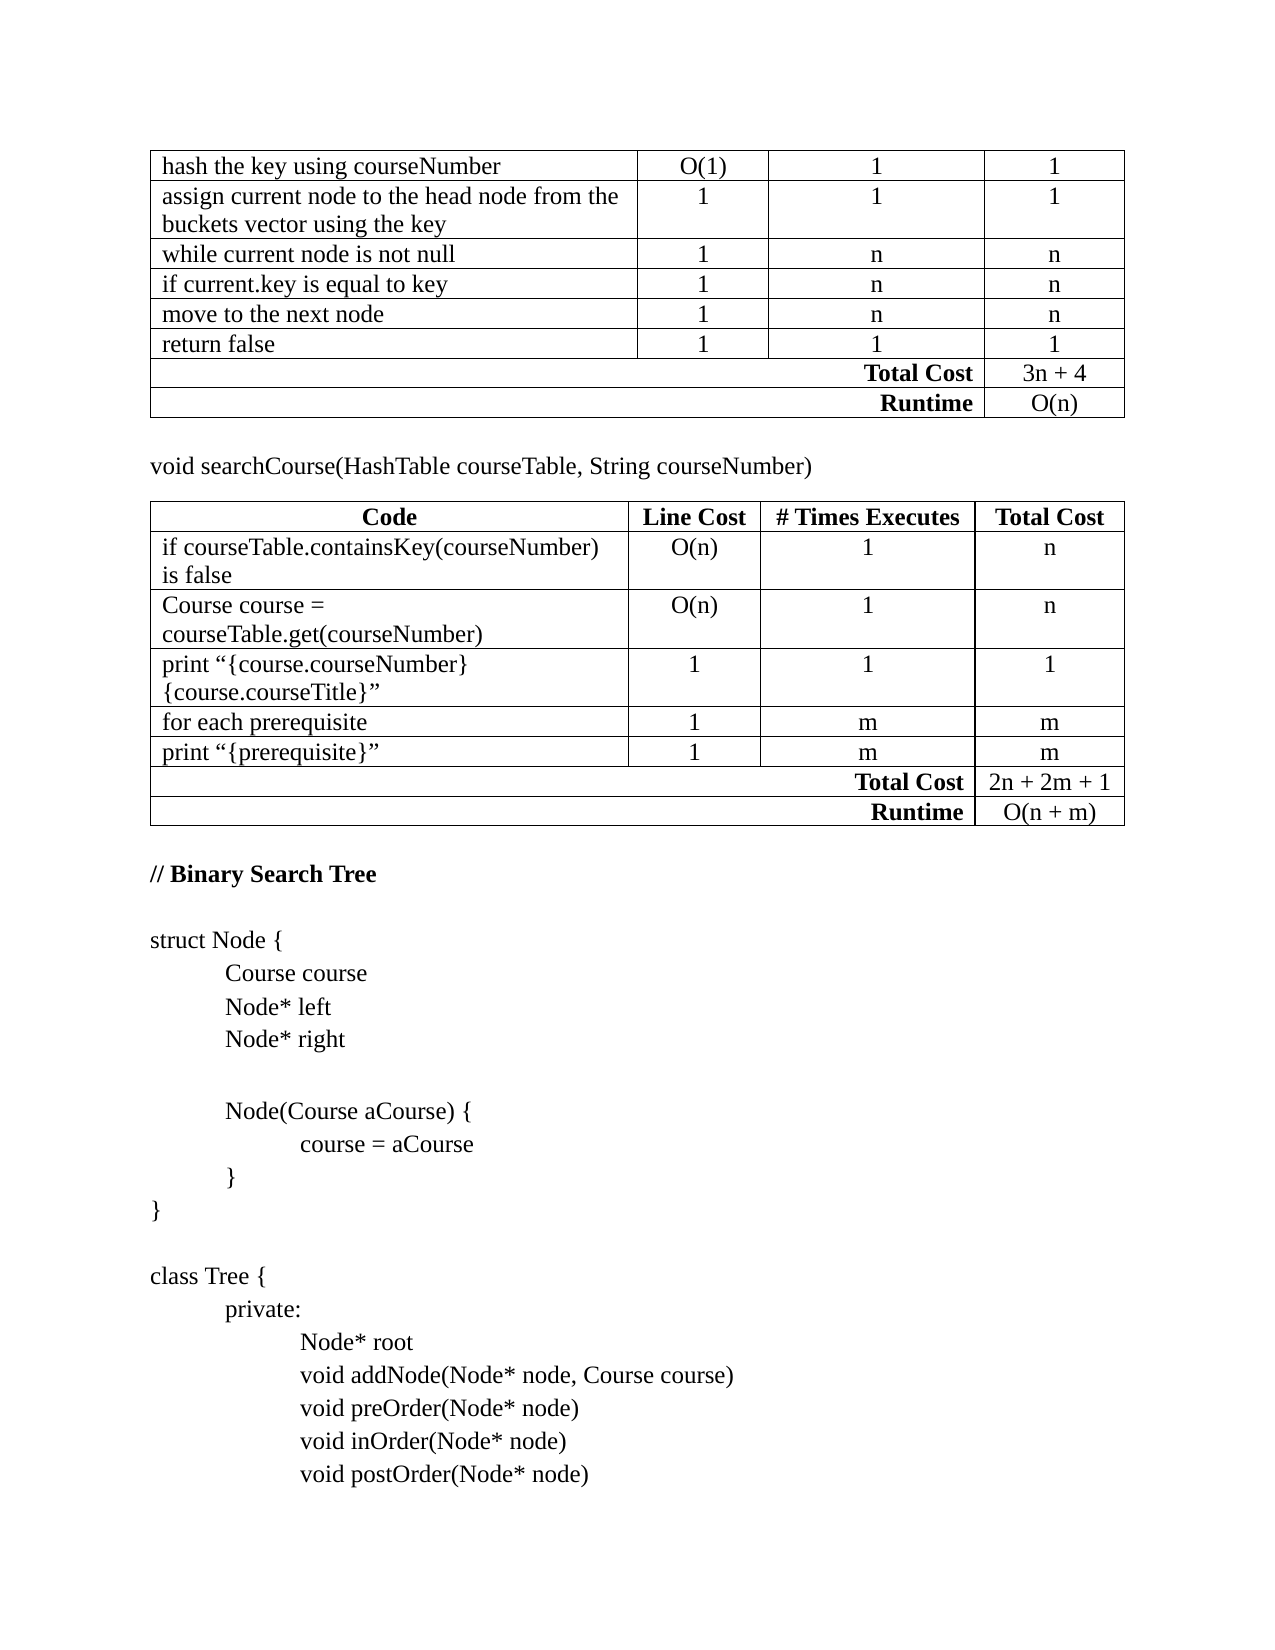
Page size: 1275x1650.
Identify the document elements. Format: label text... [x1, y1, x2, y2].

table_cell move to the next node [151, 299, 637, 328]
table_cell O(n) [629, 590, 760, 648]
table_cell n [985, 239, 1124, 268]
text void preOrder(Node* node) [225, 1393, 1125, 1422]
table_cell 1 [769, 329, 984, 357]
table_cell 1 [629, 707, 760, 736]
table_cell 1 [638, 181, 768, 238]
table_cell O(1) [638, 151, 768, 180]
text private: [225, 1294, 1125, 1323]
table_cell n [976, 590, 1124, 648]
text // Binary Search Tree [150, 859, 1125, 888]
table_cell O(n) [629, 532, 760, 589]
text void searchCourse(HashTable courseTable, String courseNumber) [150, 451, 1125, 480]
table_cell m [976, 707, 1124, 736]
text } [225, 1162, 1125, 1191]
text void inOrder(Node* node) [225, 1426, 1125, 1455]
table_cell m [976, 737, 1124, 766]
text void addNode(Node* node, Course course) [225, 1360, 1125, 1389]
table_cell 1 [976, 649, 1124, 706]
table_cell 1 [769, 181, 984, 238]
text } [150, 1195, 1125, 1224]
table_cell 1 [769, 151, 984, 180]
table_cell 1 [629, 649, 760, 706]
table_cell 1 [629, 737, 760, 766]
text void postOrder(Node* node) [225, 1459, 1125, 1488]
text Node* right [225, 1024, 1125, 1053]
table_cell 3n + 4 [985, 359, 1124, 387]
table_cell Runtime [151, 797, 974, 825]
table_cell n [769, 269, 984, 298]
table_cell O(n) [985, 388, 1124, 417]
table_cell if current.key is equal to key [151, 269, 637, 298]
table_cell n [769, 239, 984, 268]
table_cell assign current node to the head node from the buckets vector using the key [151, 181, 637, 238]
table_cell 1 [638, 239, 768, 268]
table_cell 1 [761, 649, 974, 706]
table_cell print “{prerequisite}” [151, 737, 628, 766]
table_cell 1 [638, 299, 768, 328]
table_header Total Cost [976, 502, 1124, 531]
table_cell m [761, 707, 974, 736]
text Node* left [225, 992, 1125, 1020]
table_cell m [761, 737, 974, 766]
text Node* root [225, 1327, 1125, 1356]
table_cell 1 [761, 532, 974, 589]
table_header # Times Executes [761, 502, 974, 531]
table_cell if courseTable.containsKey(courseNumber) is false [151, 532, 628, 589]
table_cell 1 [761, 590, 974, 648]
table_cell 1 [985, 151, 1124, 180]
table_cell n [769, 299, 984, 328]
table_cell 1 [985, 181, 1124, 238]
table_cell return false [151, 329, 637, 357]
text class Tree { [150, 1261, 1125, 1290]
table_cell n [976, 532, 1124, 589]
table_header Code [151, 502, 628, 531]
table_cell Course course = courseTable.get(courseNumber) [151, 590, 628, 648]
table_cell n [985, 299, 1124, 328]
text struct Node { [150, 926, 1125, 954]
table_cell O(n + m) [976, 797, 1124, 825]
text Node(Course aCourse) { [225, 1096, 1125, 1125]
table_cell Runtime [151, 388, 984, 417]
table_cell hash the key using courseNumber [151, 151, 637, 180]
text Course course [225, 958, 1125, 987]
table_header Line Cost [629, 502, 760, 531]
table_cell for each prerequisite [151, 707, 628, 736]
table_cell while current node is not null [151, 239, 637, 268]
table_cell Total Cost [151, 359, 984, 387]
table_cell 2n + 2m + 1 [976, 767, 1124, 796]
table_cell 1 [638, 269, 768, 298]
table_cell 1 [985, 329, 1124, 357]
table_cell Total Cost [151, 767, 974, 796]
table_cell n [985, 269, 1124, 298]
table_cell 1 [638, 329, 768, 357]
text course = aCourse [225, 1129, 1125, 1158]
table_cell print “{course.courseNumber} {course.courseTitle}” [151, 649, 628, 706]
